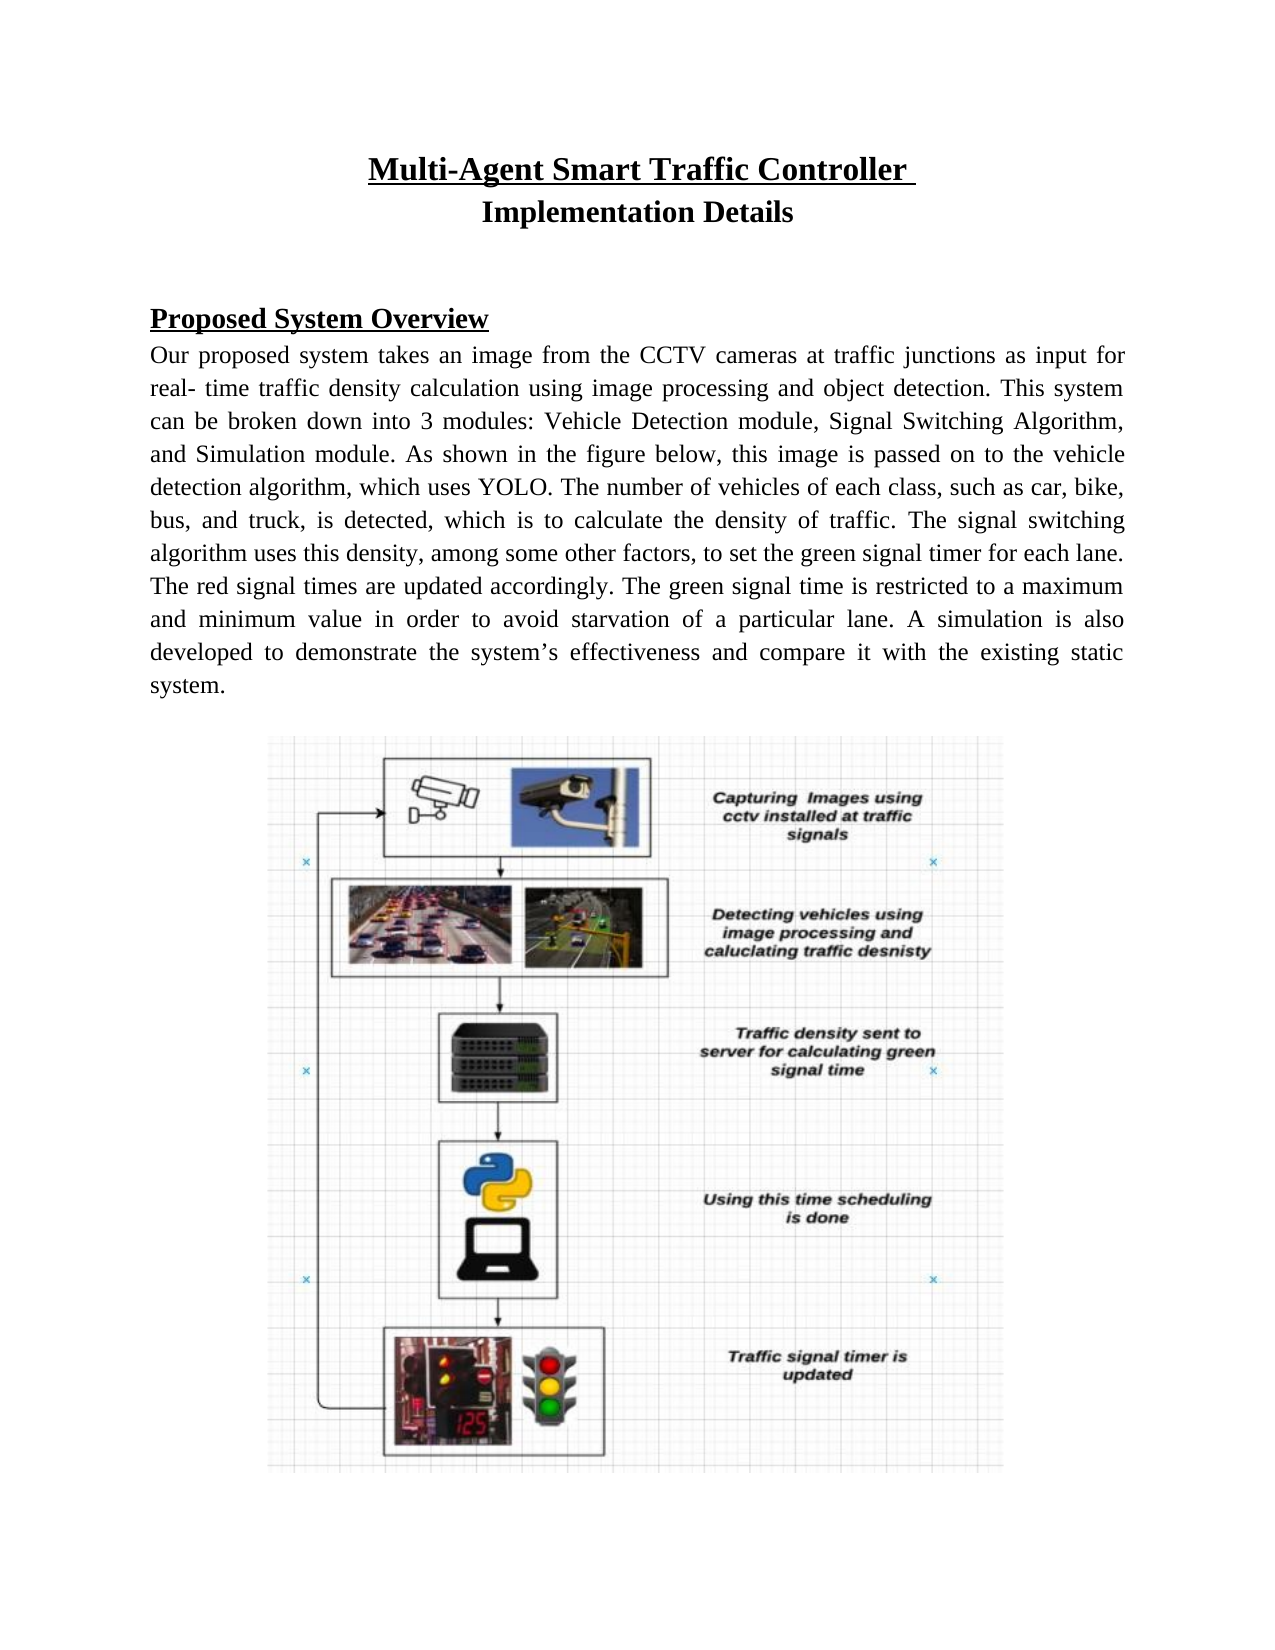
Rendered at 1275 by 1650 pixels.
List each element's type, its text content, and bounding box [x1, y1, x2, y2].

text Our proposed system takes an image from the CCTV cameras at traffic junctions as input for real- time traffic density calculation using image processing and object detection. This system can be broken down into 3 modules: Vehicle Detection module, Signal Switching Algorithm, and Simulation module. As shown in the figure below, this image is passed on to the vehicle detection algorithm, which uses YOLO. The number of vehicles of each class, such as car, bike, bus, and truck, is detected, which is to calculate the density of traffic. The signal switching algorithm uses this density, among some other factors, to set the green signal timer for each lane. The red signal times are updated accordingly. The green signal time is restricted to a maximum and minimum value in order to avoid starvation of a particular lane. A simulation is also developed to demonstrate the system’s effectiveness and compare it with the existing static system. [150, 340, 1125, 699]
text Multi-Agent Smart Traffic Controller [150, 149, 1125, 188]
text Implementation Details [150, 194, 1125, 230]
subtitle Proposed System Overview [150, 301, 1162, 335]
picture [267, 736, 1004, 1473]
